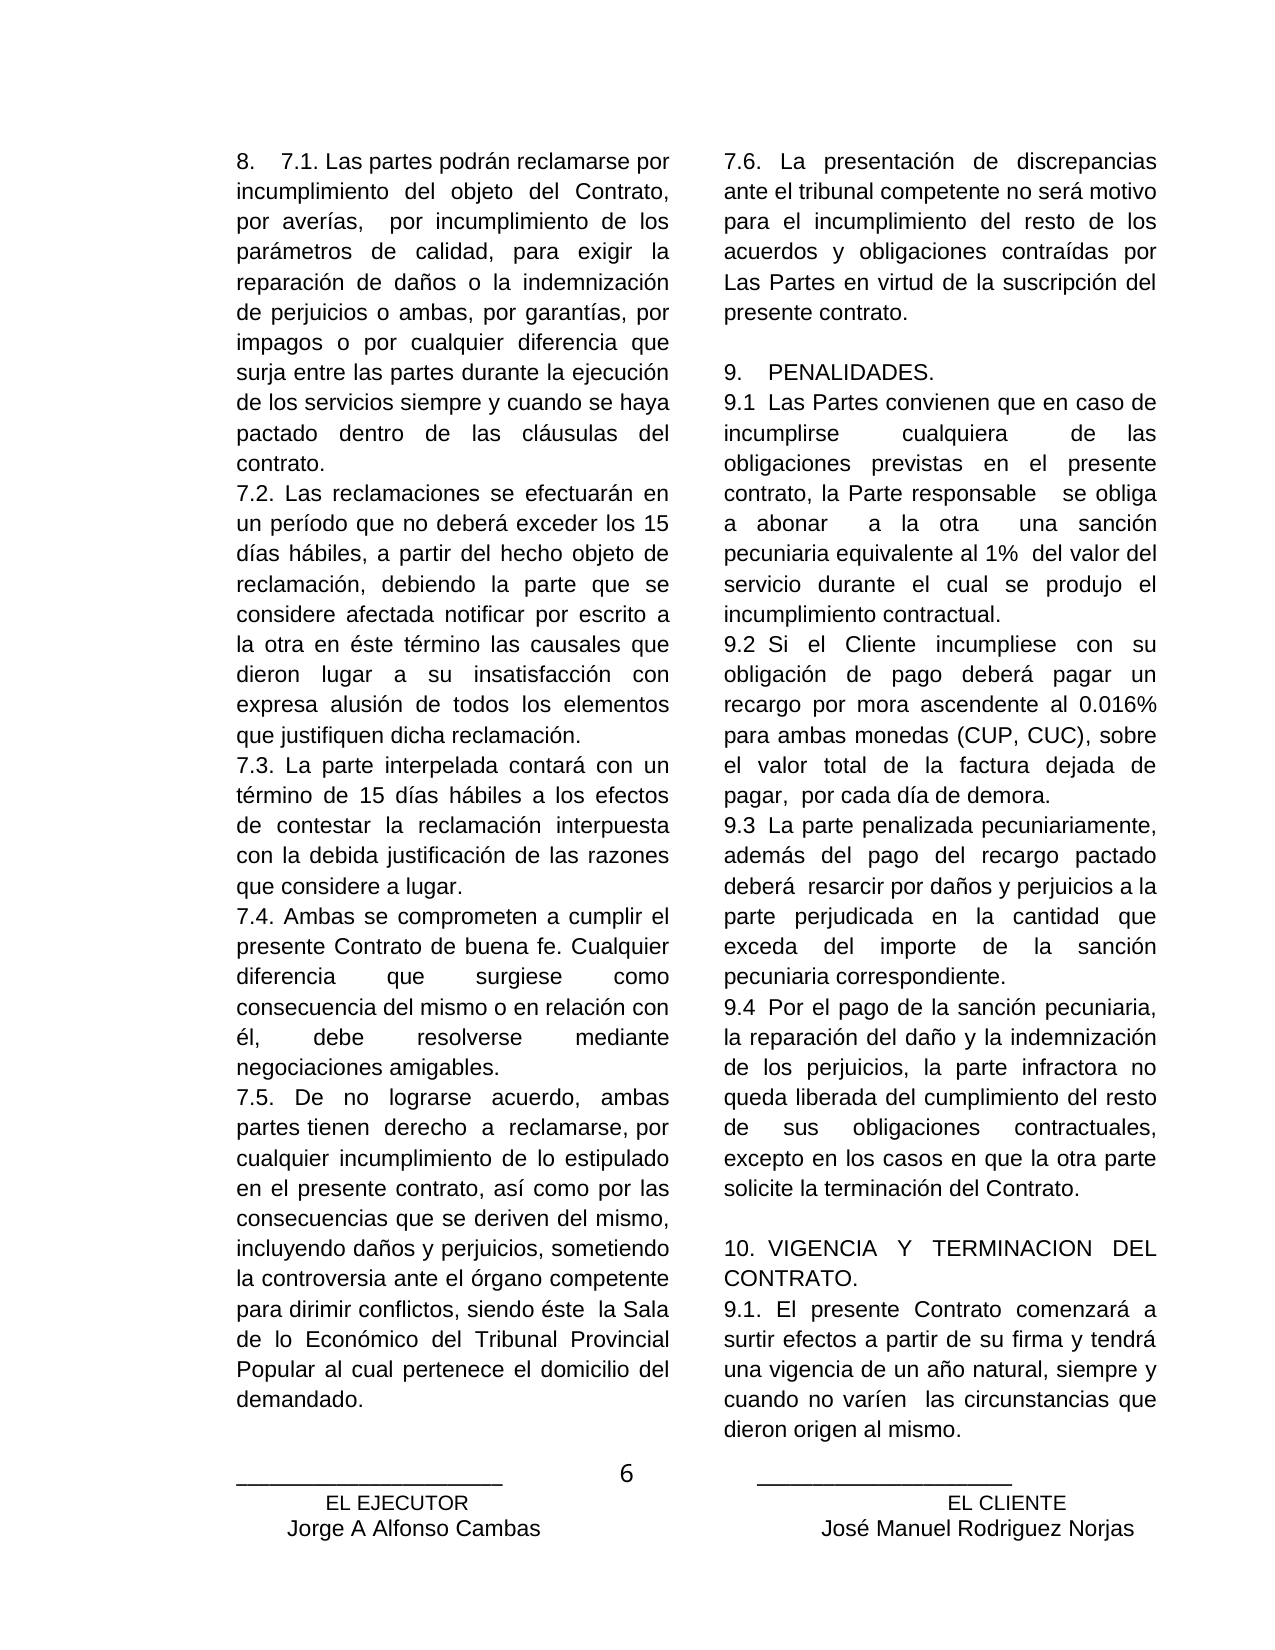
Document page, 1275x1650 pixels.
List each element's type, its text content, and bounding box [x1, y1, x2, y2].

list Por el pago de la sanción pecuniaria, la reparación del daño y la indemnización de los perjuicios, la parte infractora no queda liberada del cumplimiento del resto de sus obligaciones contractuales, excepto en los casos en que la otra parte solicite la terminación del Contrato. [723, 993, 1157, 1201]
text 7.4. Ambas se comprometen a cumplir el presente Contrato de buena fe. Cualquier diferencia que surgiese como consecuencia del mismo o en relación con él, debe resolverse mediante negociaciones amigables. [236, 903, 670, 1080]
text 7.3. La parte interpelada contará con un término de 15 días hábiles a los efectos de contestar la reclamación interpuesta con la debida justificación de las razones que considere a lugar. [236, 752, 670, 899]
text 7.2. Las reclamaciones se efectuarán en un período que no deberá exceder los 15 días hábiles, a partir del hecho objeto de reclamación, debiendo la parte que se considere afectada notificar por escrito a la otra en éste término las causales que dieron lugar a su insatisfacción con expresa alusión de todos los elementos que justifiquen dicha reclamación. [236, 480, 670, 748]
list La parte penalizada pecuniariamente, además del pago del recargo pactado deberá resarcir por daños y perjuicios a la parte perjudicada en la cantidad que exceda del importe de la sanción pecuniaria correspondiente. [723, 812, 1157, 990]
text 7.6. La presentación de discrepancias ante el tribunal competente no será motivo para el incumplimiento del resto de los acuerdos y obligaciones contraídas por Las Partes en virtud de la suscripción del presente contrato. [723, 148, 1157, 325]
list 7.1. Las partes podrán reclamarse por incumplimiento del objeto del Contrato, por averías, por incumplimiento de los parámetros de calidad, para exigir la reparación de daños o la indemnización de perjuicios o ambas, por garantías, por impagos o por cualquier diferencia que surja entre las partes durante la ejecución de los servicios siempre y cuando se haya pactado dentro de las cláusulas del contrato. [236, 148, 670, 476]
list Si el Cliente incumpliese con su obligación de pago deberá pagar un recargo por mora ascendente al 0.016% para ambas monedas (CUP, CUC), sobre el valor total de la factura dejada de pagar, por cada día de demora. [723, 631, 1157, 808]
list Las Partes convienen que en caso de incumplirse cualquiera de las obligaciones previstas en el presente contrato, la Parte responsable se obliga a abonar a la otra una sanción pecuniaria equivalente al 1% del valor del servicio durante el cual se produjo el incumplimiento contractual. [723, 389, 1157, 627]
text 9.1. El presente Contrato comenzará a surtir efectos a partir de su firma y tendrá una vigencia de un año natural, siempre y cuando no varíen las circunstancias que dieron origen al mismo. [723, 1296, 1157, 1443]
text 7.5. De no lograrse acuerdo, ambas partes tienen derecho a reclamarse, por cualquier incumplimiento de lo estipulado en el presente contrato, así como por las consecuencias que se deriven del mismo, incluyendo daños y perjuicios, sometiendo la controversia ante el órgano competente para dirimir conflictos, siendo éste la Sala de lo Económico del Tribunal Provincial Popular al cual pertenece el domicilio del demandado. [236, 1084, 670, 1413]
list VIGENCIA Y TERMINACION DEL CONTRATO. [723, 1235, 1157, 1292]
list PENALIDADES. [723, 359, 1157, 386]
